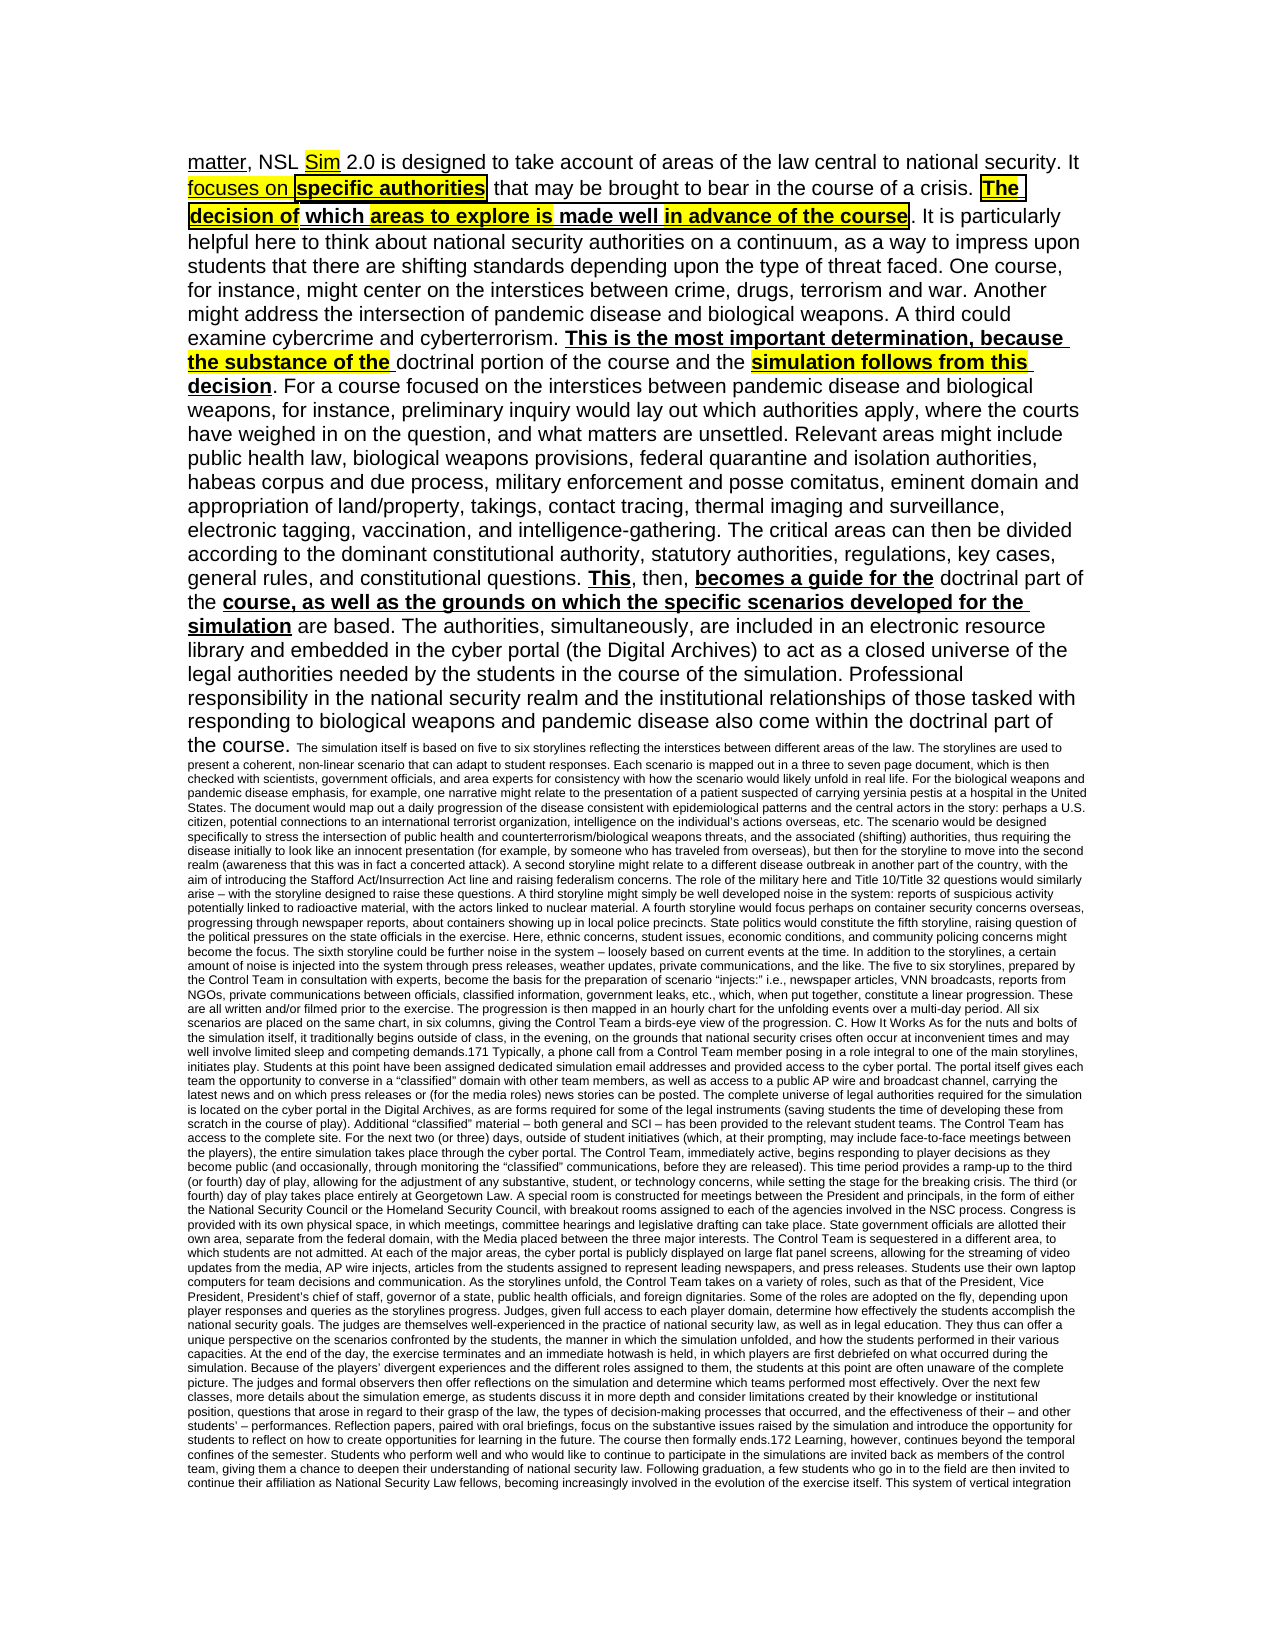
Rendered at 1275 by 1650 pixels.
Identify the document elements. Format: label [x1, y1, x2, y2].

text [187, 150, 1087, 1490]
